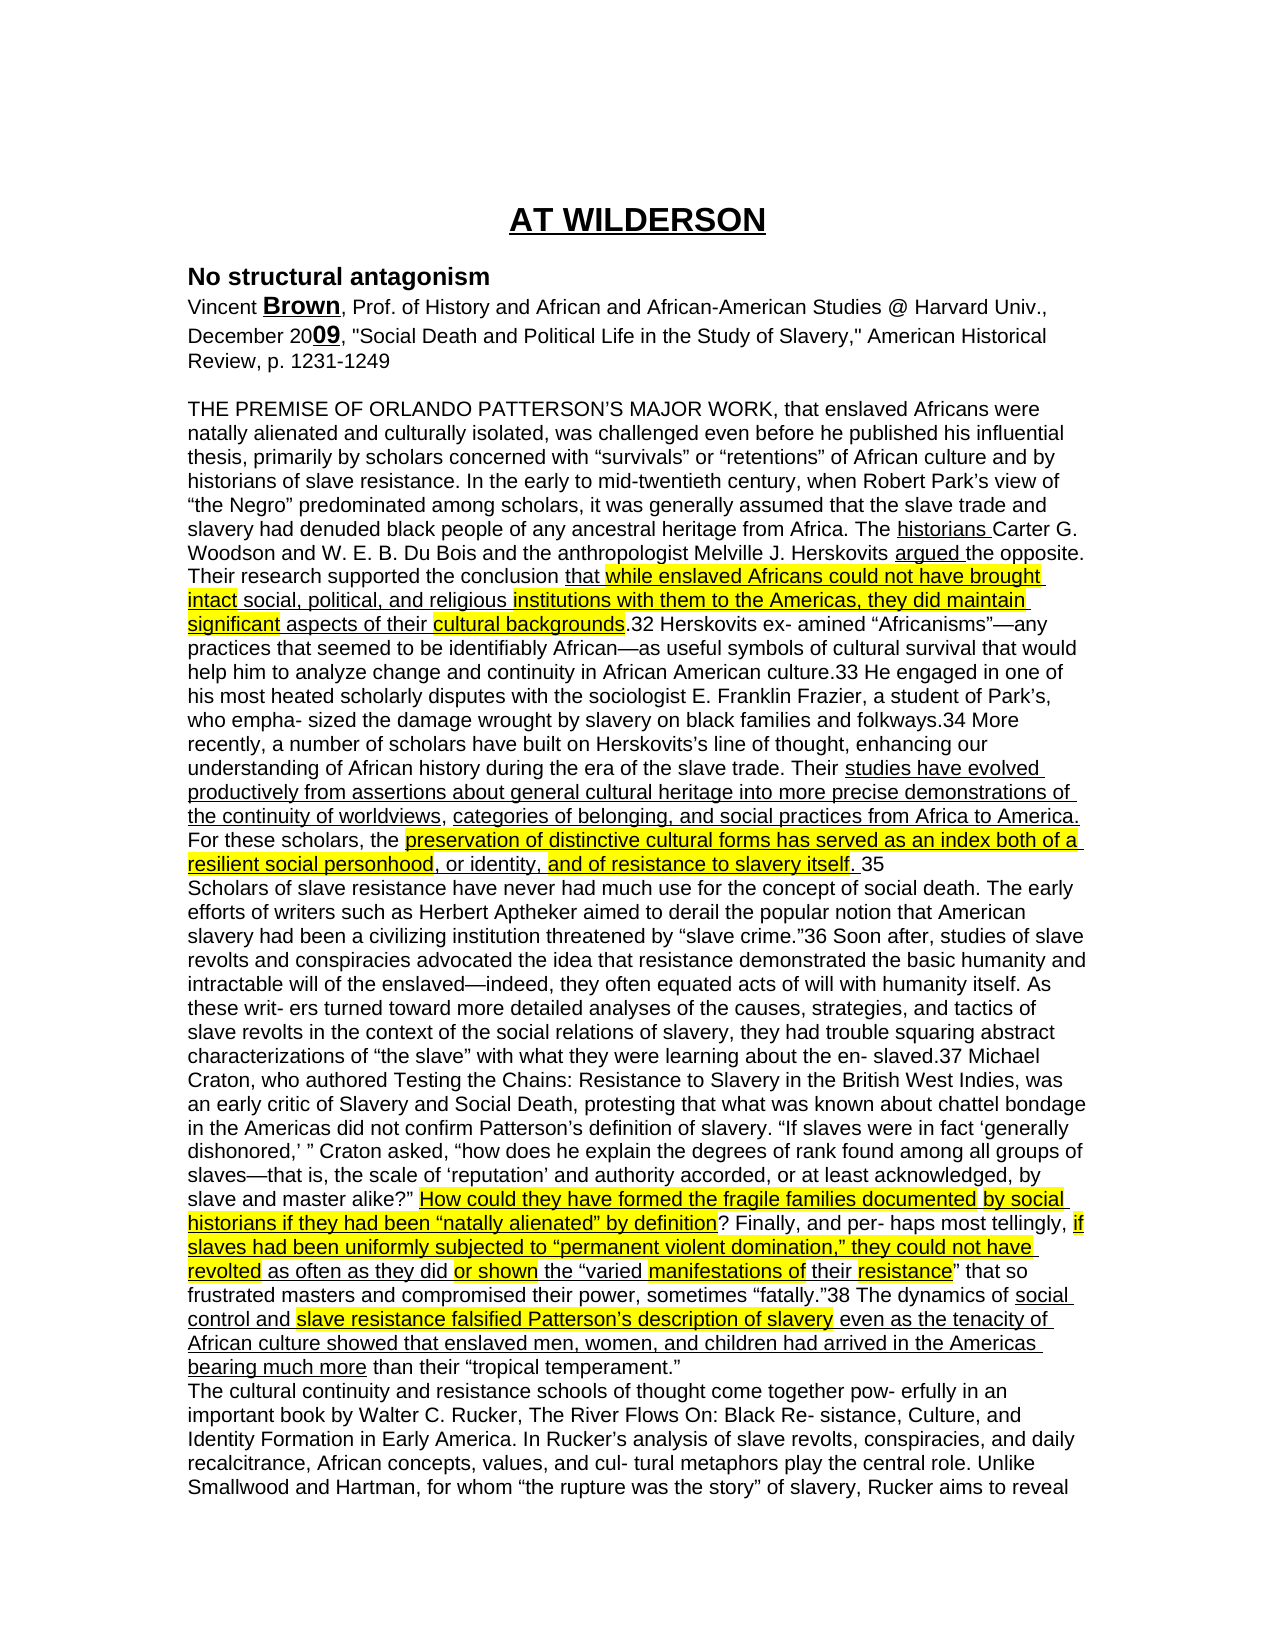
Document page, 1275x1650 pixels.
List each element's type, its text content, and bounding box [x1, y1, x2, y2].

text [187, 1379, 1087, 1499]
text THE PREMISE OF ORLANDO PATTERSON’S MAJOR WORK, that enslaved Africans were natally alienated and culturally isolated, was challenged even before he published his influential thesis, primarily by scholars concerned with “survivals” or “retentions” of African culture and by historians of slave resistance. In the early to mid-twentieth century, when Robert Park’s view of “the Negro” predominated among scholars, it was generally assumed that the slave trade and slavery had denuded black people of any ancestral heritage from Africa. The historians Carter G. Woodson and W. E. B. Du Bois and the anthropologist Melville J. Herskovits argued the opposite. Their research supported the conclusion that while enslaved Africans could not have brought intact social, political, and religious institutions with them to the Americas, they did maintain significant aspects of their cultural backgrounds.32 Herskovits ex- amined “Africanisms”—any practices that seemed to be identifiably African—as useful symbols of cultural survival that would help him to analyze change and continuity in African American culture.33 He engaged in one of his most heated scholarly disputes with the sociologist E. Franklin Frazier, a student of Park’s, who empha- sized the damage wrought by slavery on black families and folkways.34 More recently, a number of scholars have built on Herskovits’s line of thought, enhancing our understanding of African history during the era of the slave trade. Their studies have evolved productively from assertions about general cultural heritage into more precise demonstrations of the continuity of worldviews, categories of belonging, and social practices from Africa to America. For these scholars, the preservation of distinctive cultural forms has served as an index both of a resilient social personhood, or identity, and of resistance to slavery itself. 35 [187, 397, 1087, 876]
subtitle at wilderson [187, 200, 1087, 238]
text Scholars of slave resistance have never had much use for the concept of social death. The early efforts of writers such as Herbert Aptheker aimed to derail the popular notion that American slavery had been a civilizing institution threatened by “slave crime.”36 Soon after, studies of slave revolts and conspiracies advocated the idea that resistance demonstrated the basic humanity and intractable will of the enslaved—indeed, they often equated acts of will with humanity itself. As these writ- ers turned toward more detailed analyses of the causes, strategies, and tactics of slave revolts in the context of the social relations of slavery, they had trouble squaring abstract characterizations of “the slave” with what they were learning about the en- slaved.37 Michael Craton, who authored Testing the Chains: Resistance to Slavery in the British West Indies, was an early critic of Slavery and Social Death, protesting that what was known about chattel bondage in the Americas did not confirm Patterson’s definition of slavery. “If slaves were in fact ‘generally dishonored,’ ” Craton asked, “how does he explain the degrees of rank found among all groups of slaves—that is, the scale of ‘reputation’ and authority accorded, or at least acknowledged, by slave and master alike?” How could they have formed the fragile families documented by social historians if they had been “natally alienated” by definition? Finally, and per- haps most tellingly, if slaves had been uniformly subjected to “permanent violent domination,” they could not have revolted as often as they did or shown the “varied manifestations of their resistance” that so frustrated masters and compromised their power, sometimes “fatally.”38 The dynamics of social control and slave resistance falsified Patterson’s description of slavery even as the tenacity of African culture showed that enslaved men, women, and children had arrived in the Americas bearing much more than their “tropical temperament.” [187, 876, 1087, 1379]
text Vincent Brown, Prof. of History and African and African-American Studies @ Harvard Univ., December 2009, "Social Death and Political Life in the Study of Slavery," American Historical Review, p. 1231-1249 [187, 291, 1087, 373]
text No structural antagonism [187, 262, 1087, 291]
